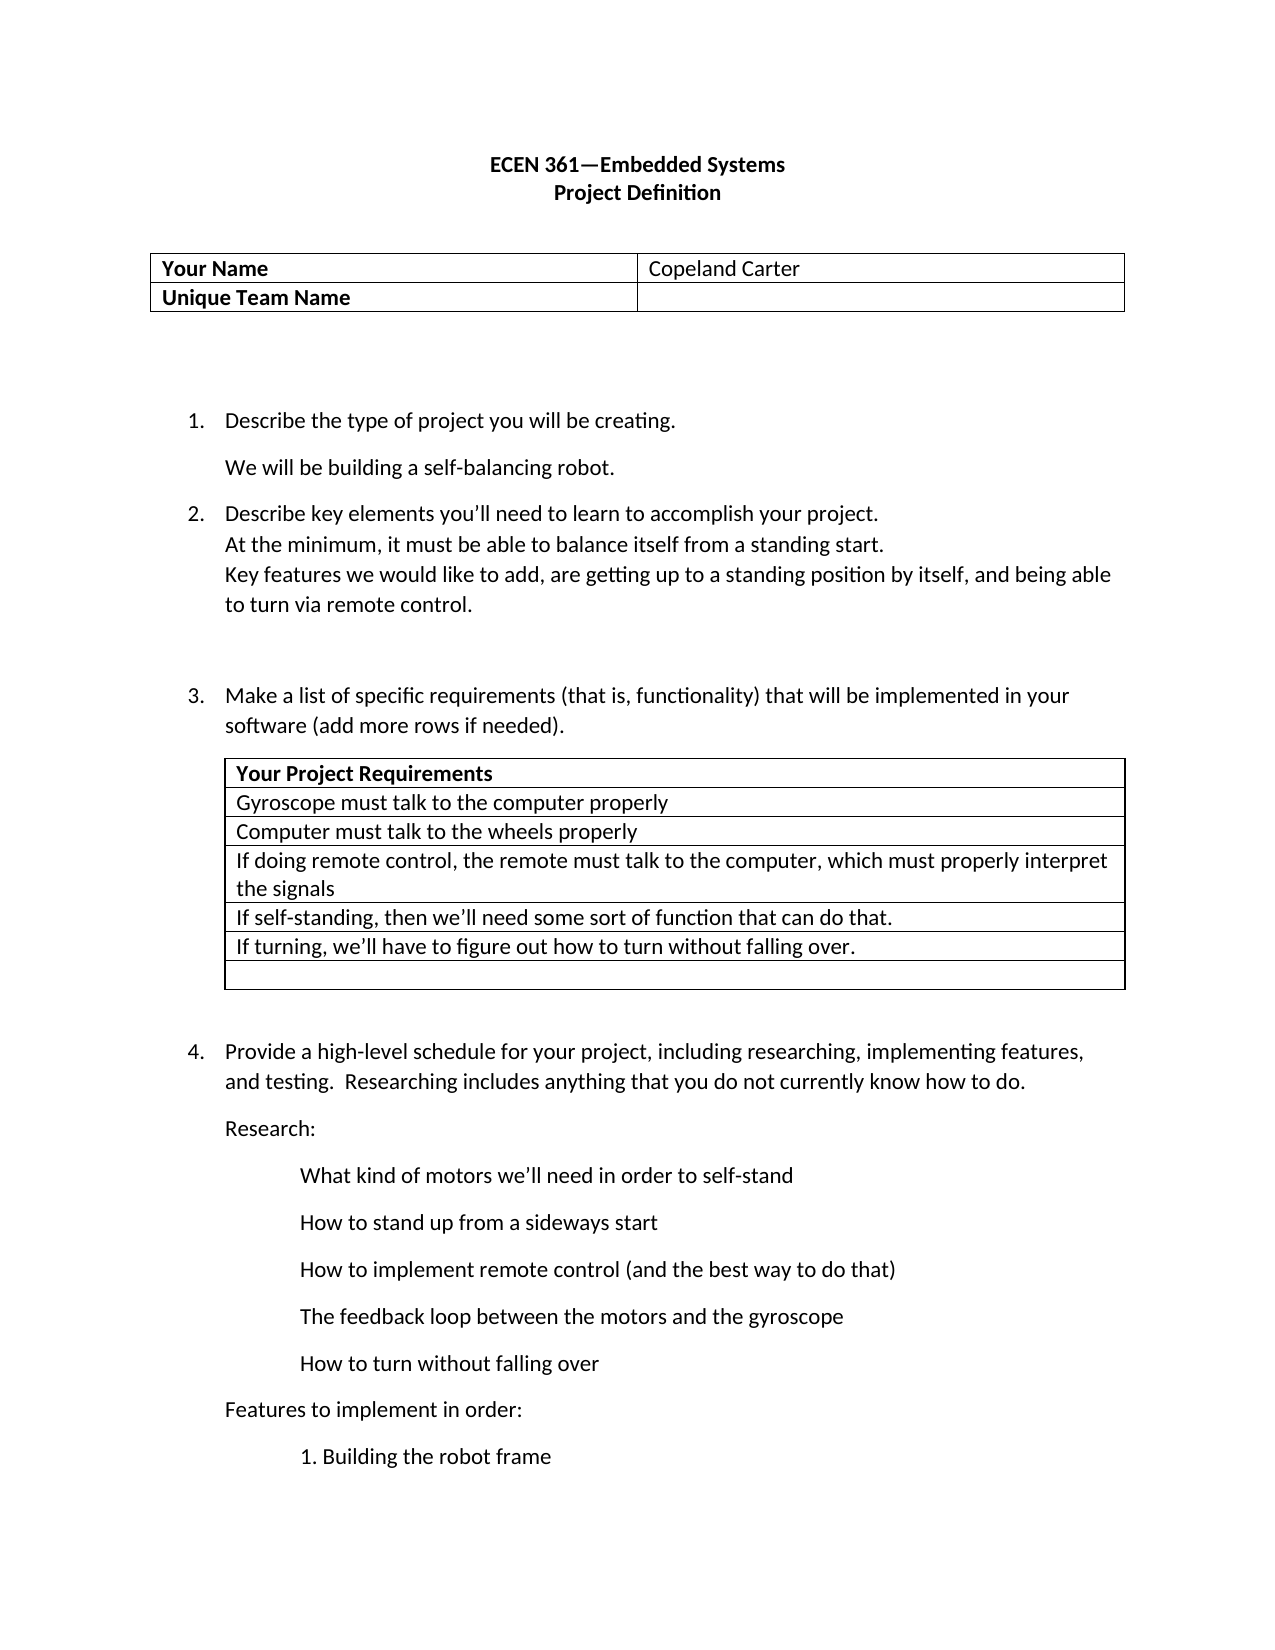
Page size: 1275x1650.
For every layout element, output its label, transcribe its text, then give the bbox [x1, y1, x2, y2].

table_cell [226, 961, 1124, 989]
list Describe the type of project you will be creating. [187, 406, 1125, 434]
text The feedback loop between the motors and the gyroscope [150, 1302, 1125, 1330]
text How to implement remote control (and the best way to do that) [150, 1255, 1125, 1283]
list At the minimum, it must be able to balance itself from a standing start. [225, 530, 1125, 558]
text Research: [150, 1114, 1125, 1142]
table_cell Computer must talk to the wheels properly [226, 817, 1124, 845]
table_header Copeland Carter [638, 254, 1124, 282]
table_cell [638, 283, 1124, 311]
list Provide a high-level schedule for your project, including researching, implementing features, and testing. Researching includes anything that you do not currently know how to do. [187, 1037, 1125, 1096]
text We will be building a self-balancing robot. [150, 453, 1125, 481]
table_cell If self-standing, then we’ll need some sort of function that can do that. [226, 903, 1124, 931]
text Project Definition [150, 178, 1125, 206]
text ECEN 361—Embedded Systems [150, 150, 1125, 178]
text Features to implement in order: [150, 1396, 1125, 1424]
text What kind of motors we’ll need in order to self-stand [150, 1161, 1125, 1189]
table_cell Gyroscope must talk to the computer properly [226, 788, 1124, 816]
list Describe key elements you’ll need to learn to accomplish your project. [187, 499, 1125, 528]
table_cell If turning, we’ll have to figure out how to turn without falling over. [226, 932, 1124, 960]
table_cell If doing remote control, the remote must talk to the computer, which must properly interpret the signals [226, 846, 1124, 902]
table_header Your Name [151, 254, 637, 282]
list Key features we would like to add, are getting up to a standing position by itself, and being able to turn via remote control. [225, 560, 1125, 618]
text 1. Building the robot frame [150, 1442, 1125, 1471]
text How to stand up from a sideways start [150, 1208, 1125, 1236]
text How to turn without falling over [150, 1349, 1125, 1377]
table_header Your Project Requirements [226, 759, 1124, 787]
list Make a list of specific requirements (that is, functionality) that will be implemented in your software (add more rows if needed). [187, 681, 1125, 739]
table_cell Unique Team Name [151, 283, 637, 311]
